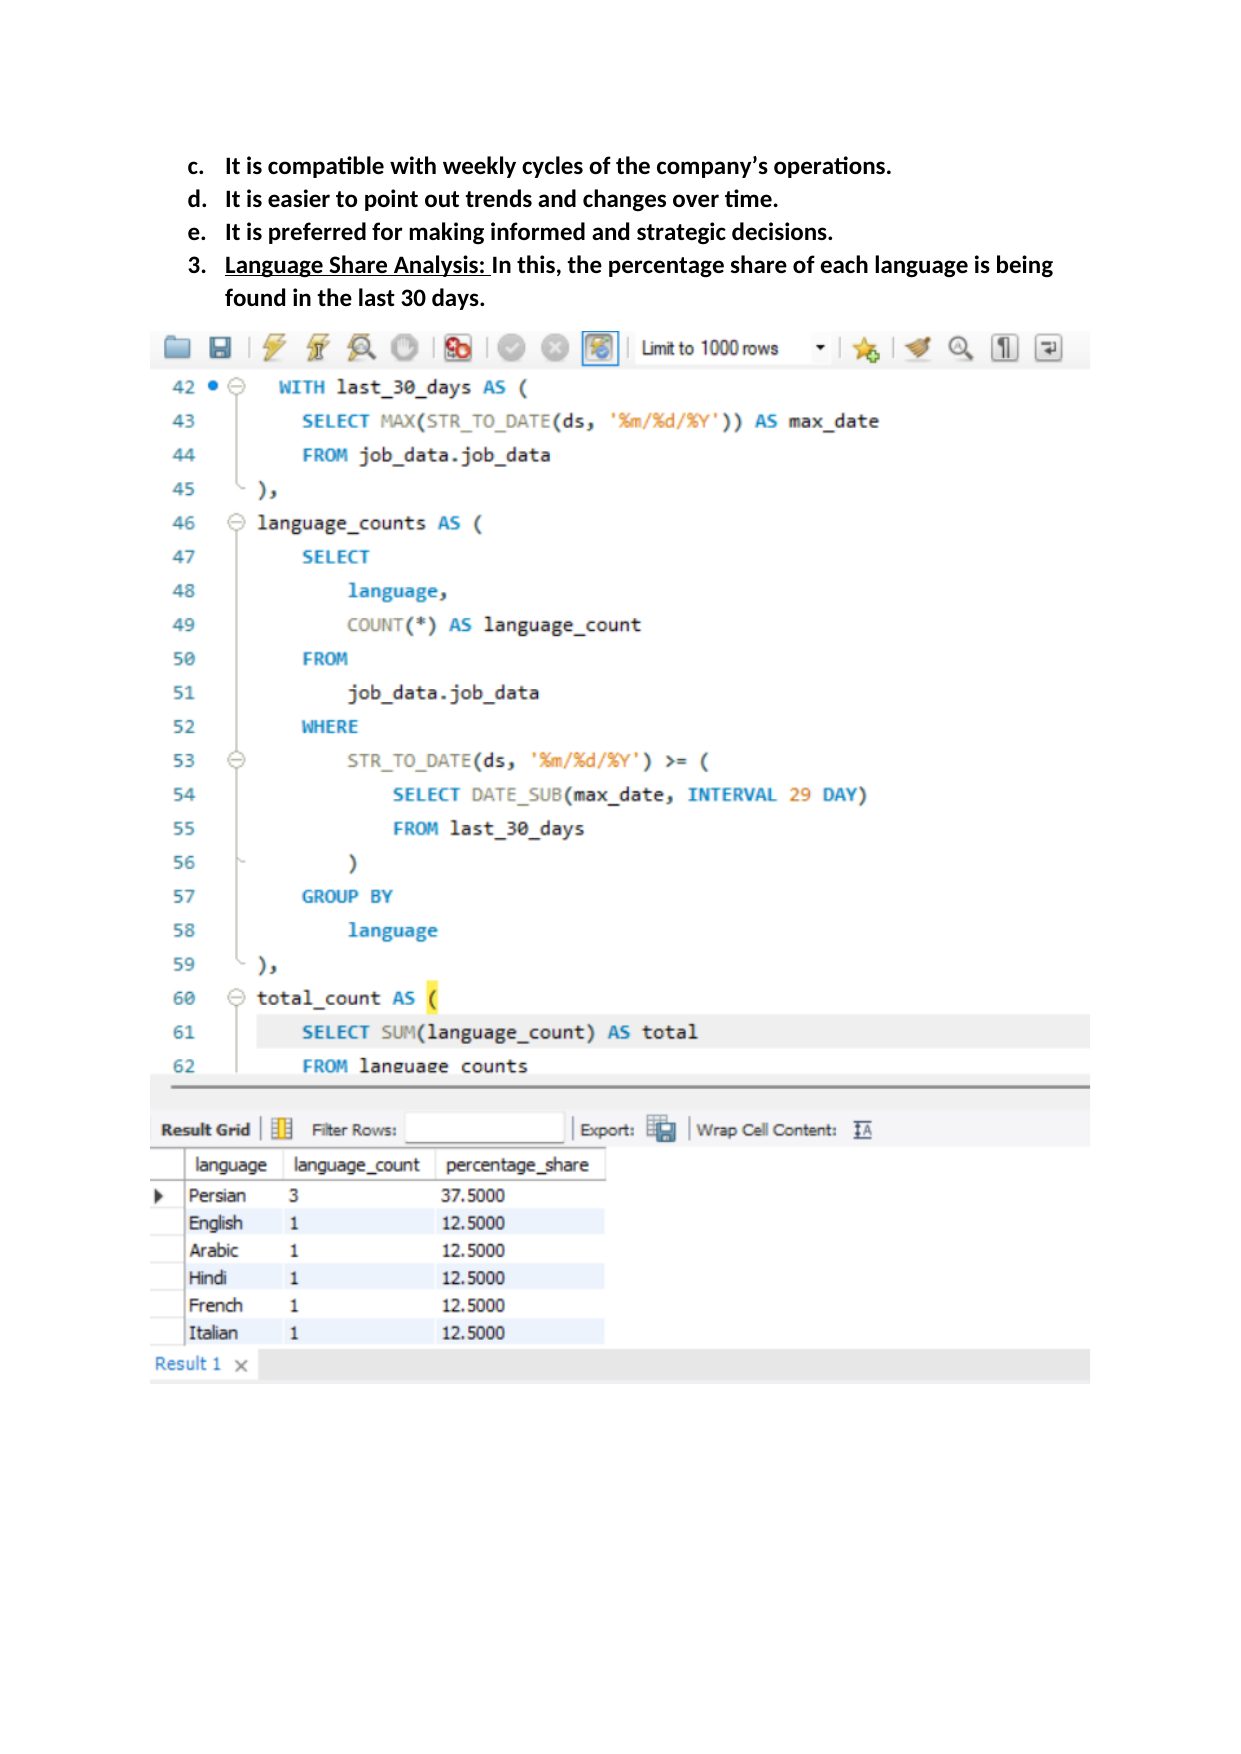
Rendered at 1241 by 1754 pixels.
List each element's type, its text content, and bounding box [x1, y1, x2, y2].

list It is easier to point out trends and changes over time. [187, 183, 1090, 213]
list It is compatible with weekly cycles of the company’s operations. [187, 150, 1090, 181]
list It is preferred for making informed and strategic decisions. [187, 216, 1090, 246]
picture [150, 331, 1091, 1384]
list Language Share Analysis: In this, the percentage share of each language is being found in the last 30 days. [187, 249, 1090, 312]
